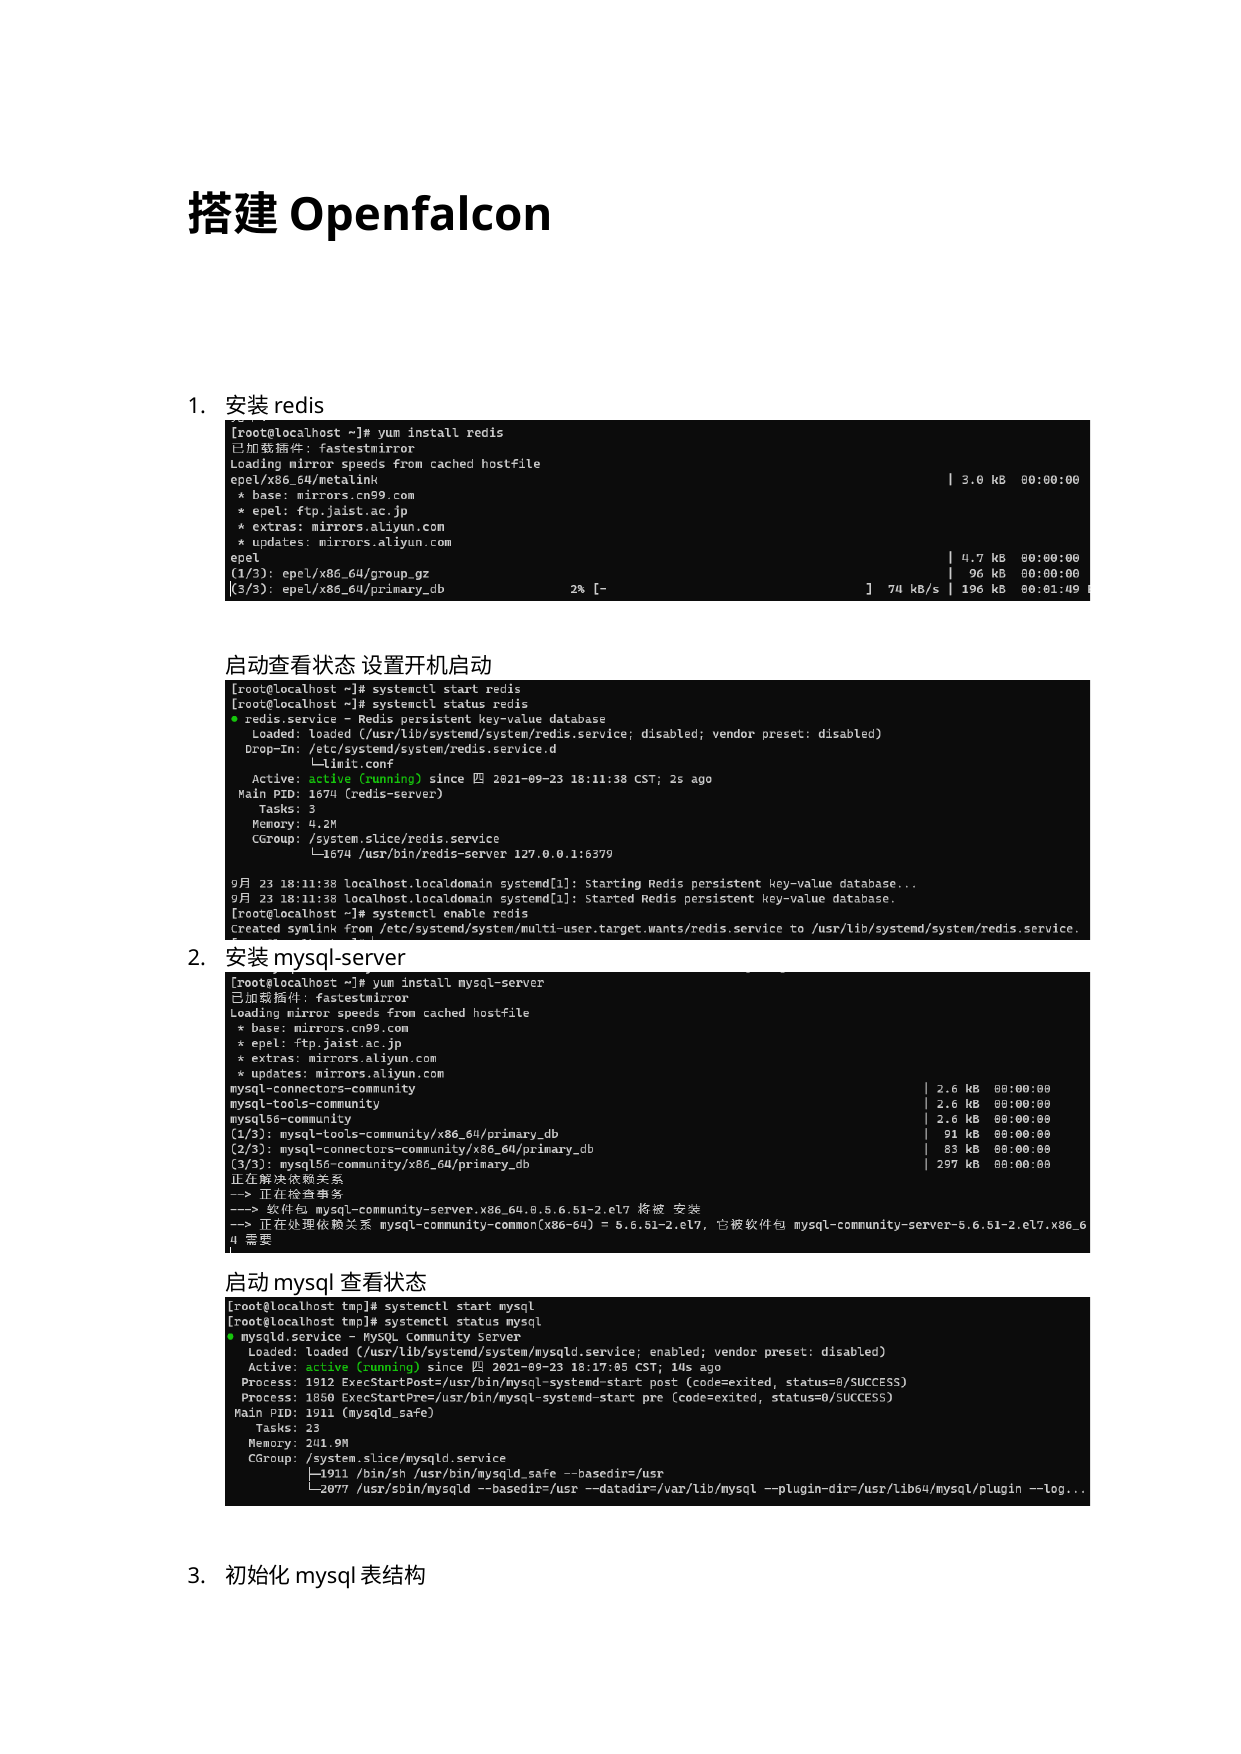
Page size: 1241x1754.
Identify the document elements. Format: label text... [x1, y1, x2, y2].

list 启动mysql 查看状态 [225, 1265, 1053, 1297]
picture [225, 420, 1091, 601]
list 安装 redis [187, 388, 1053, 420]
picture [225, 972, 1091, 1253]
list 初始化mysql表结构 [187, 1558, 1053, 1590]
subtitle 搭建Openfalcon [187, 162, 1053, 259]
picture [225, 1297, 1091, 1506]
list 安装mysql-server [187, 940, 1053, 973]
list 启动查看状态 设置开机启动 [225, 648, 1053, 680]
picture [225, 680, 1091, 940]
